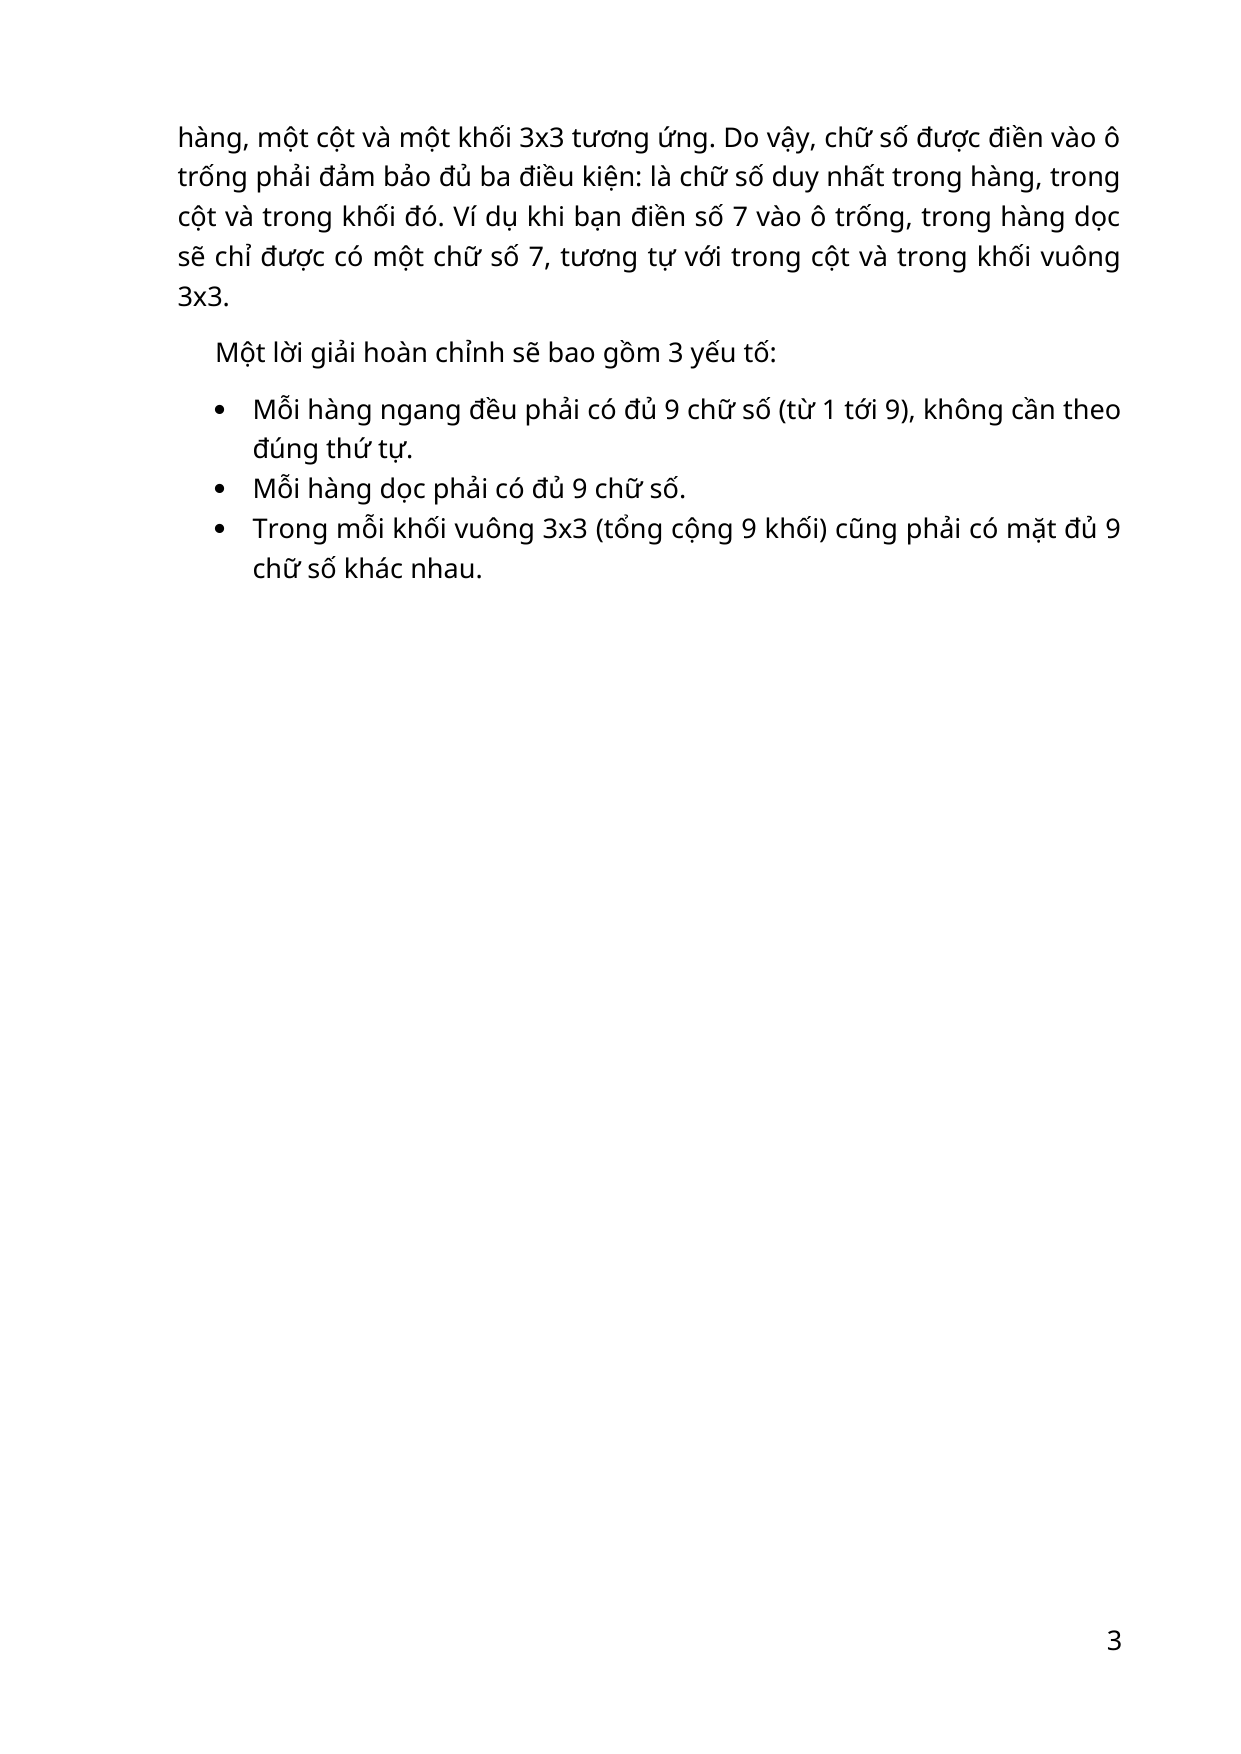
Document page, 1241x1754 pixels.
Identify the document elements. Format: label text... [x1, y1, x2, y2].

text Một lời giải hoàn chỉnh sẽ bao gồm 3 yếu tố: [177, 334, 1122, 371]
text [177, 118, 1122, 314]
list Trong mỗi khối vuông 3x3 (tổng cộng 9 khối) cũng phải có mặt đủ 9 chữ số khác nhau. [215, 509, 1122, 586]
list Mỗi hàng ngang đều phải có đủ 9 chữ số (từ 1 tới 9), không cần theo đúng thứ tự. [215, 390, 1122, 467]
list Mỗi hàng dọc phải có đủ 9 chữ số. [215, 470, 1122, 507]
